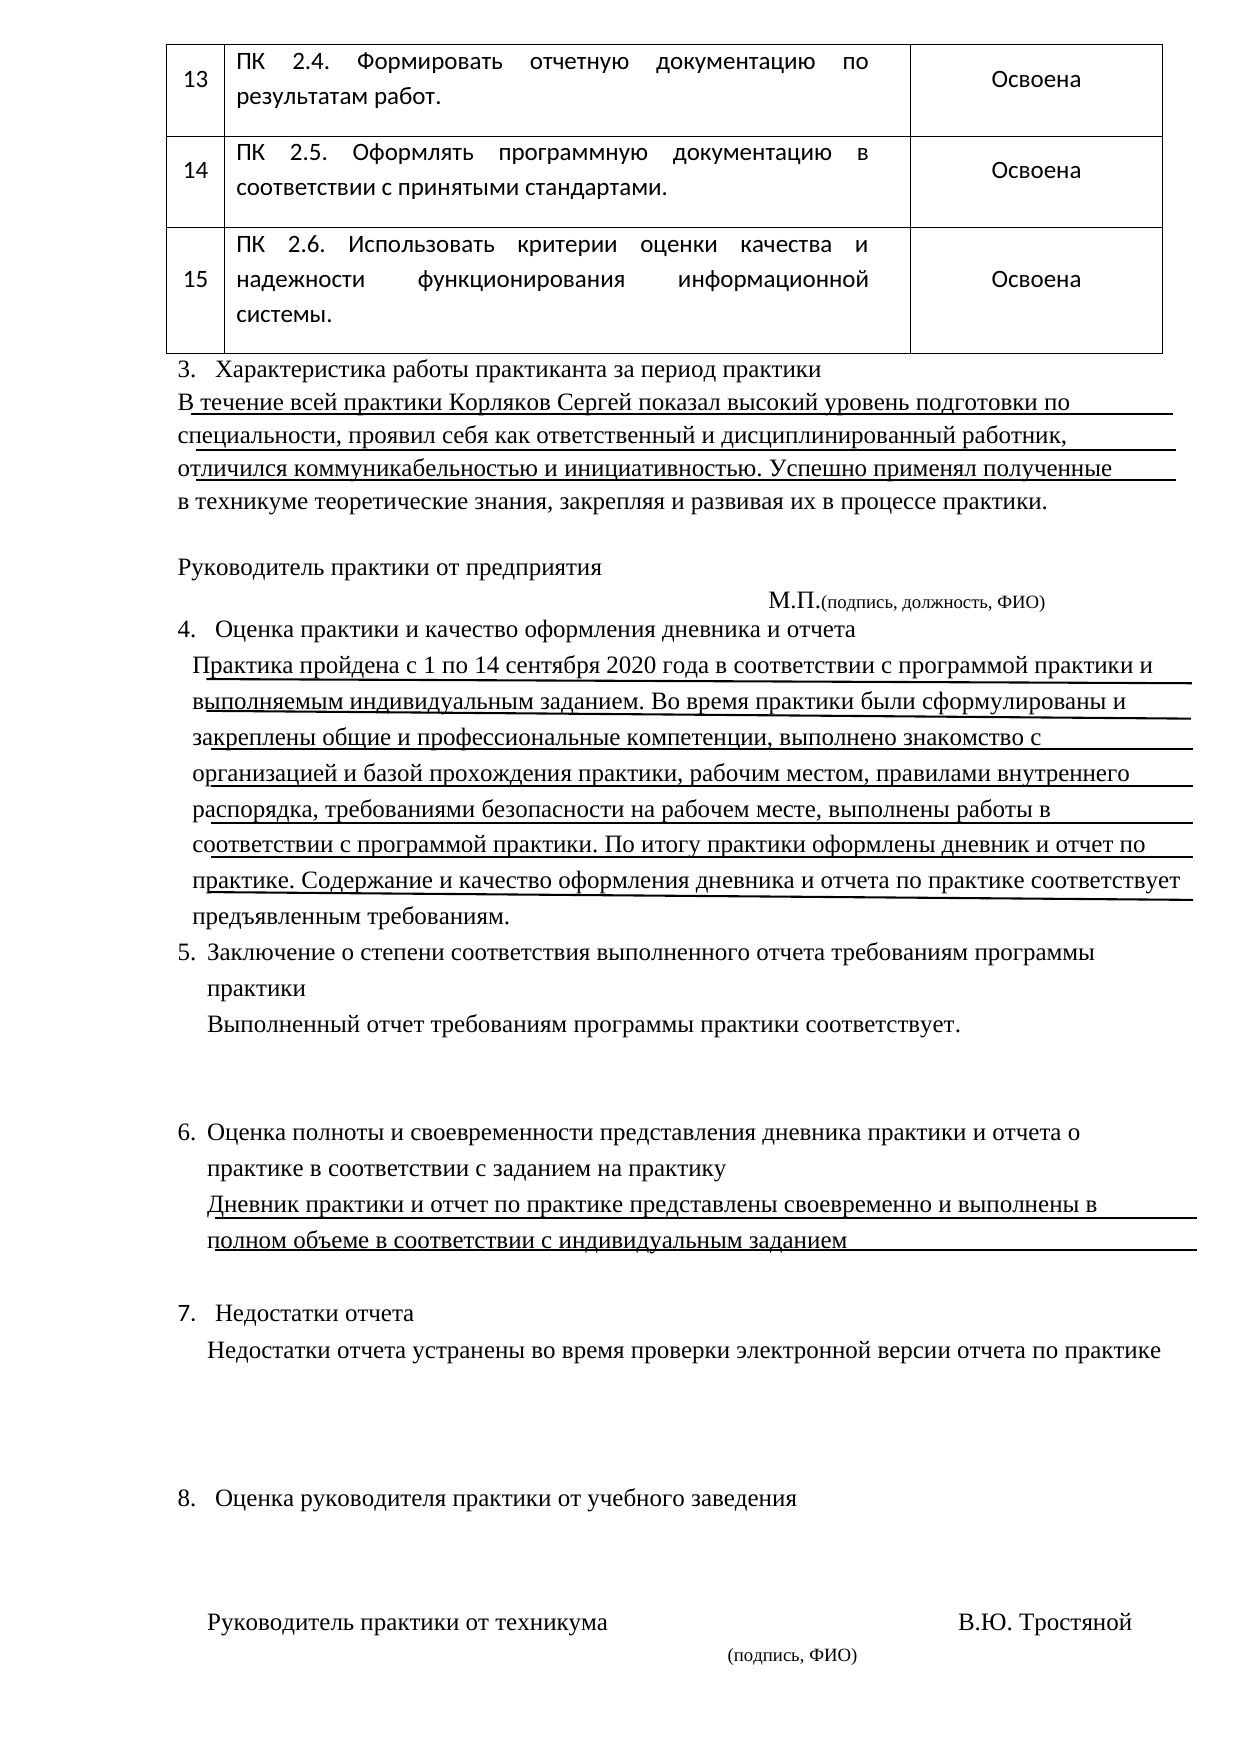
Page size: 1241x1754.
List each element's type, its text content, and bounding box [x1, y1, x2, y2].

text (подпись, ФИО) [326, 1643, 1181, 1665]
table_cell ПК 2.5. Оформлять программную документацию в соответствии с принятыми стандартами. [225, 137, 910, 227]
list Характеристика работы практиканта за период практики [177, 354, 1181, 383]
text Дневник практики и отчет по практике представлены своевременно и выполнены в полном объеме в соответствии с индивидуальным заданием [207, 1212, 1181, 1254]
text Дневник практики и отчет по практике представлены своевременно и выполнены в полном объеме в соответствии с индивидуальным заданием [207, 1189, 1181, 1217]
list Оценка полноты и своевременности представления дневника практики и отчета о практике в соответствии с заданием на практику [177, 1117, 1181, 1182]
text в техникуме теоретические знания, закрепляя и развивая их в процессе практики. [177, 486, 1167, 515]
text Руководитель практики от предприятия [177, 552, 1181, 581]
text Руководитель практики от техникума В.Ю. Тростяной [207, 1607, 1181, 1636]
table_cell Освоена [911, 228, 1162, 353]
text М.П.(подпись, должность, ФИО) [694, 585, 1181, 614]
table_cell ПК 2.6. Использовать критерии оценки качества и надежности функционирования информационной системы. [225, 228, 910, 353]
table_cell Освоена [911, 137, 1162, 227]
list Оценка руководителя практики от учебного заведения [177, 1483, 1181, 1512]
list Оценка практики и качество оформления дневника и отчета [177, 614, 1181, 643]
table_cell ПК 2.4. Формировать отчетную документацию по результатам работ. [225, 45, 910, 136]
table_cell 13 [167, 45, 224, 136]
text В течение всей практики Корляков Сергей показал высокий уровень подготовки по специальности, проявил себя как ответственный и дисциплинированный работник, отличился коммуникабельностью и инициативностью. Успешно применял полученные [177, 387, 1167, 482]
list Заключение о степени соответствия выполненного отчета требованиям программы практики [177, 937, 1181, 1002]
table_cell 15 [167, 228, 224, 353]
text Недостатки отчета устранены во время проверки электронной версии отчета по практике [177, 1335, 1181, 1364]
text Выполненный отчет требованиям программы практики соответствует. [207, 1009, 1181, 1038]
list Недостатки отчета [177, 1297, 1181, 1327]
text Практика пройдена с 1 по 14 сентября 2020 года в соответствии с программой практики и выполняемым индивидуальным заданием. Во время практики были сформулированы и закреплены общие и профессиональные компетенции, выполнено знакомство с организацией и базой прохождения практики, рабочим местом, правилами внутреннего распорядка, требованиями безопасности на рабочем месте, выполнены работы в соответствии с программой практики. По итогу практики оформлены дневник и отчет по практике. Содержание и качество оформления дневника и отчета по практике соответствует предъявленным требованиям. [192, 650, 1181, 930]
table_cell Освоена [911, 45, 1162, 136]
table_cell 14 [167, 137, 224, 227]
